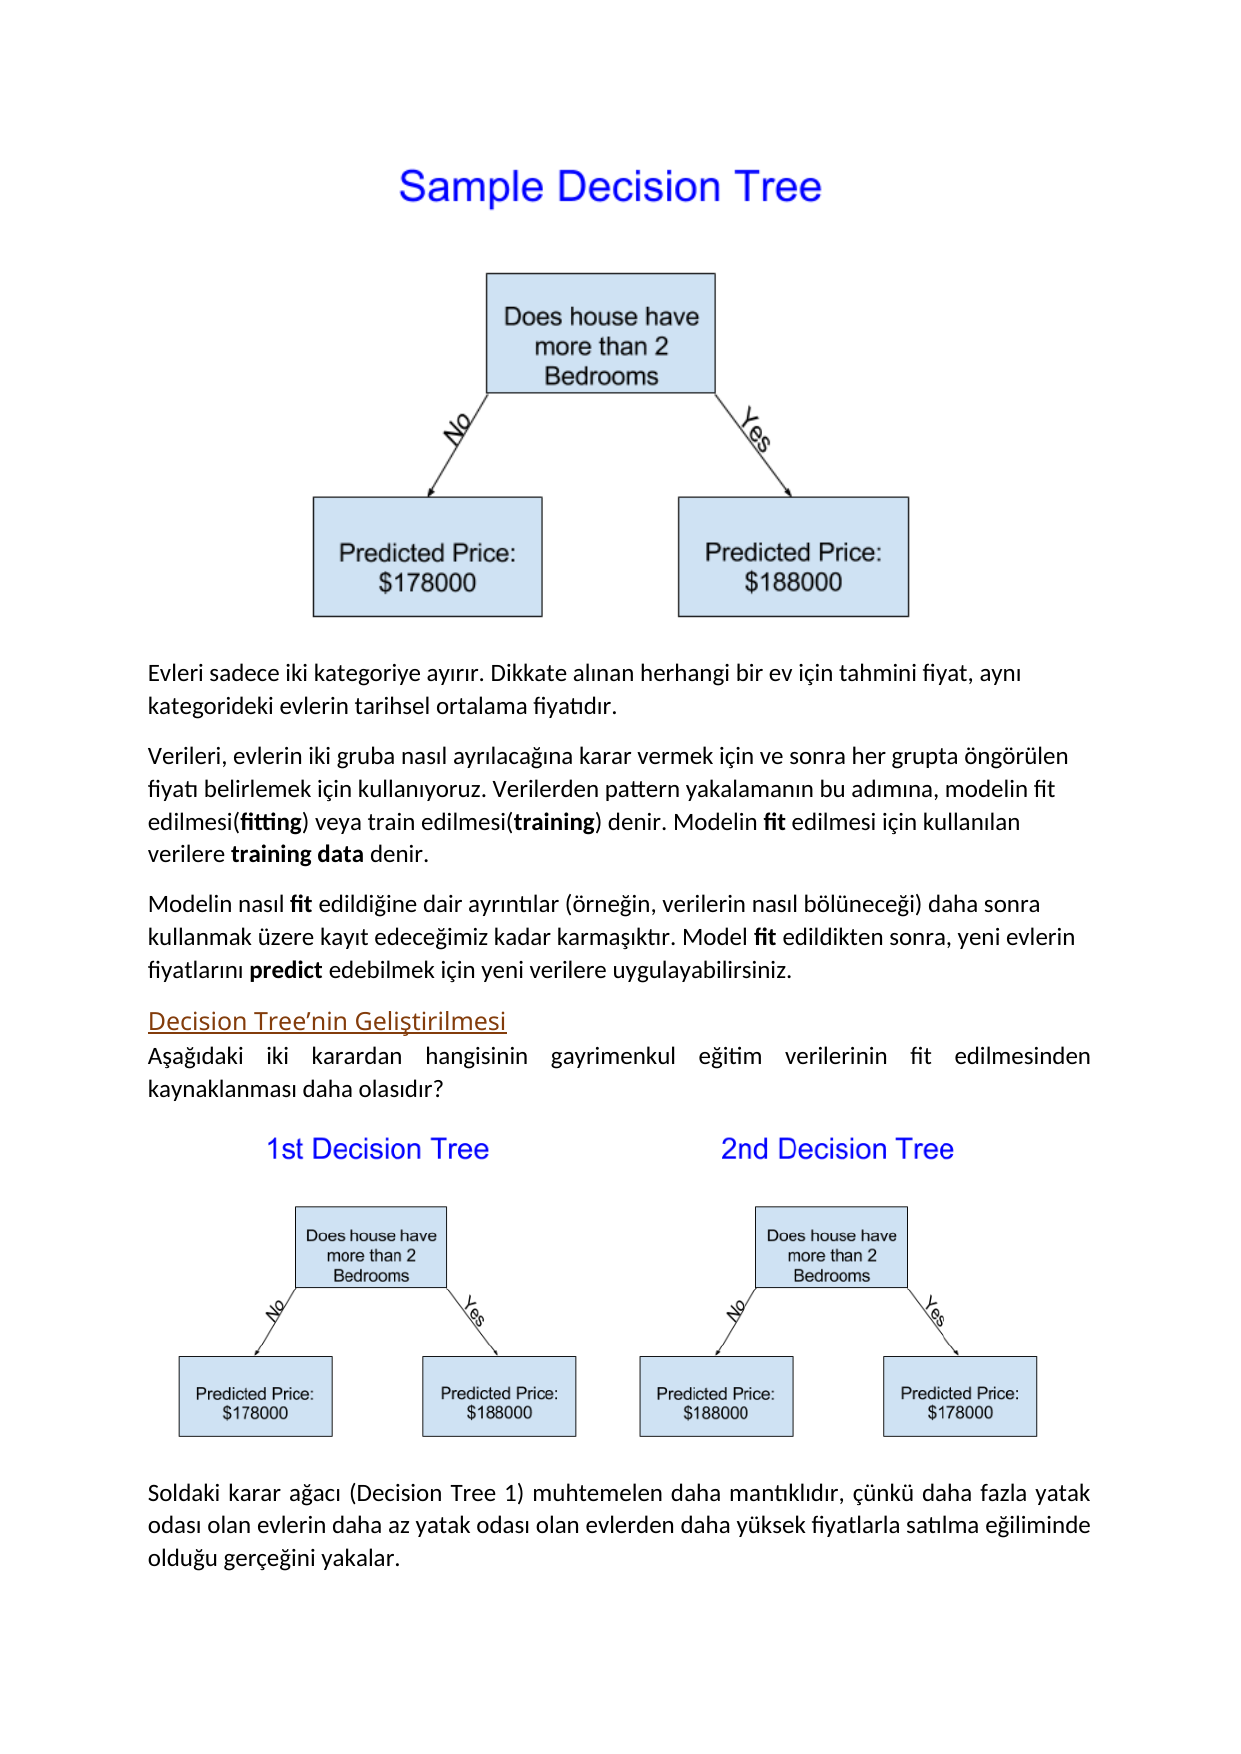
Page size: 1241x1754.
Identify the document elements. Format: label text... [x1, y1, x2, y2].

picture [147, 1122, 1093, 1458]
text Aşağıdaki iki karardan hangisinin gayrimenkul eğitim verilerinin fit edilmesinden kaynaklanması daha olasıdır? [148, 1040, 1093, 1104]
text Verileri, evlerin iki gruba nasıl ayrılacağına karar vermek için ve sonra her grupta öngörülen fiyatı belirlemek için kullanıyoruz. Verilerden pattern yakalamanın bu adımına, modelin fit edilmesi(fitting) veya train edilmesi(training) denir. Modelin fit edilmesi için kullanılan verilere training data denir. [148, 740, 1093, 869]
text Evleri sadece iki kategoriye ayırır. Dikkate alınan herhangi bir ev için tahmini fiyat, aynı kategorideki evlerin tarihsel ortalama fiyatıdır. [148, 657, 1093, 721]
text Modelin nasıl fit edildiğine dair ayrıntılar (örneğin, verilerin nasıl bölüneceği) daha sonra kullanmak üzere kayıt edeceğimiz kadar karmaşıktır. Model fit edildikten sonra, yeni evlerin fiyatlarını predict edebilmek için yeni verilere uygulayabilirsiniz. [148, 888, 1093, 984]
text Soldaki karar ağacı (Decision Tree 1) muhtemelen daha mantıklıdır, çünkü daha fazla yatak odası olan evlerin daha az yatak odası olan evlerden daha yüksek fiyatlarla satılma eğiliminde olduğu gerçeğini yakalar. [148, 1477, 1093, 1573]
picture [267, 147, 973, 639]
subtitle Decision Tree’nin Geliştirilmesi [148, 1003, 1093, 1038]
